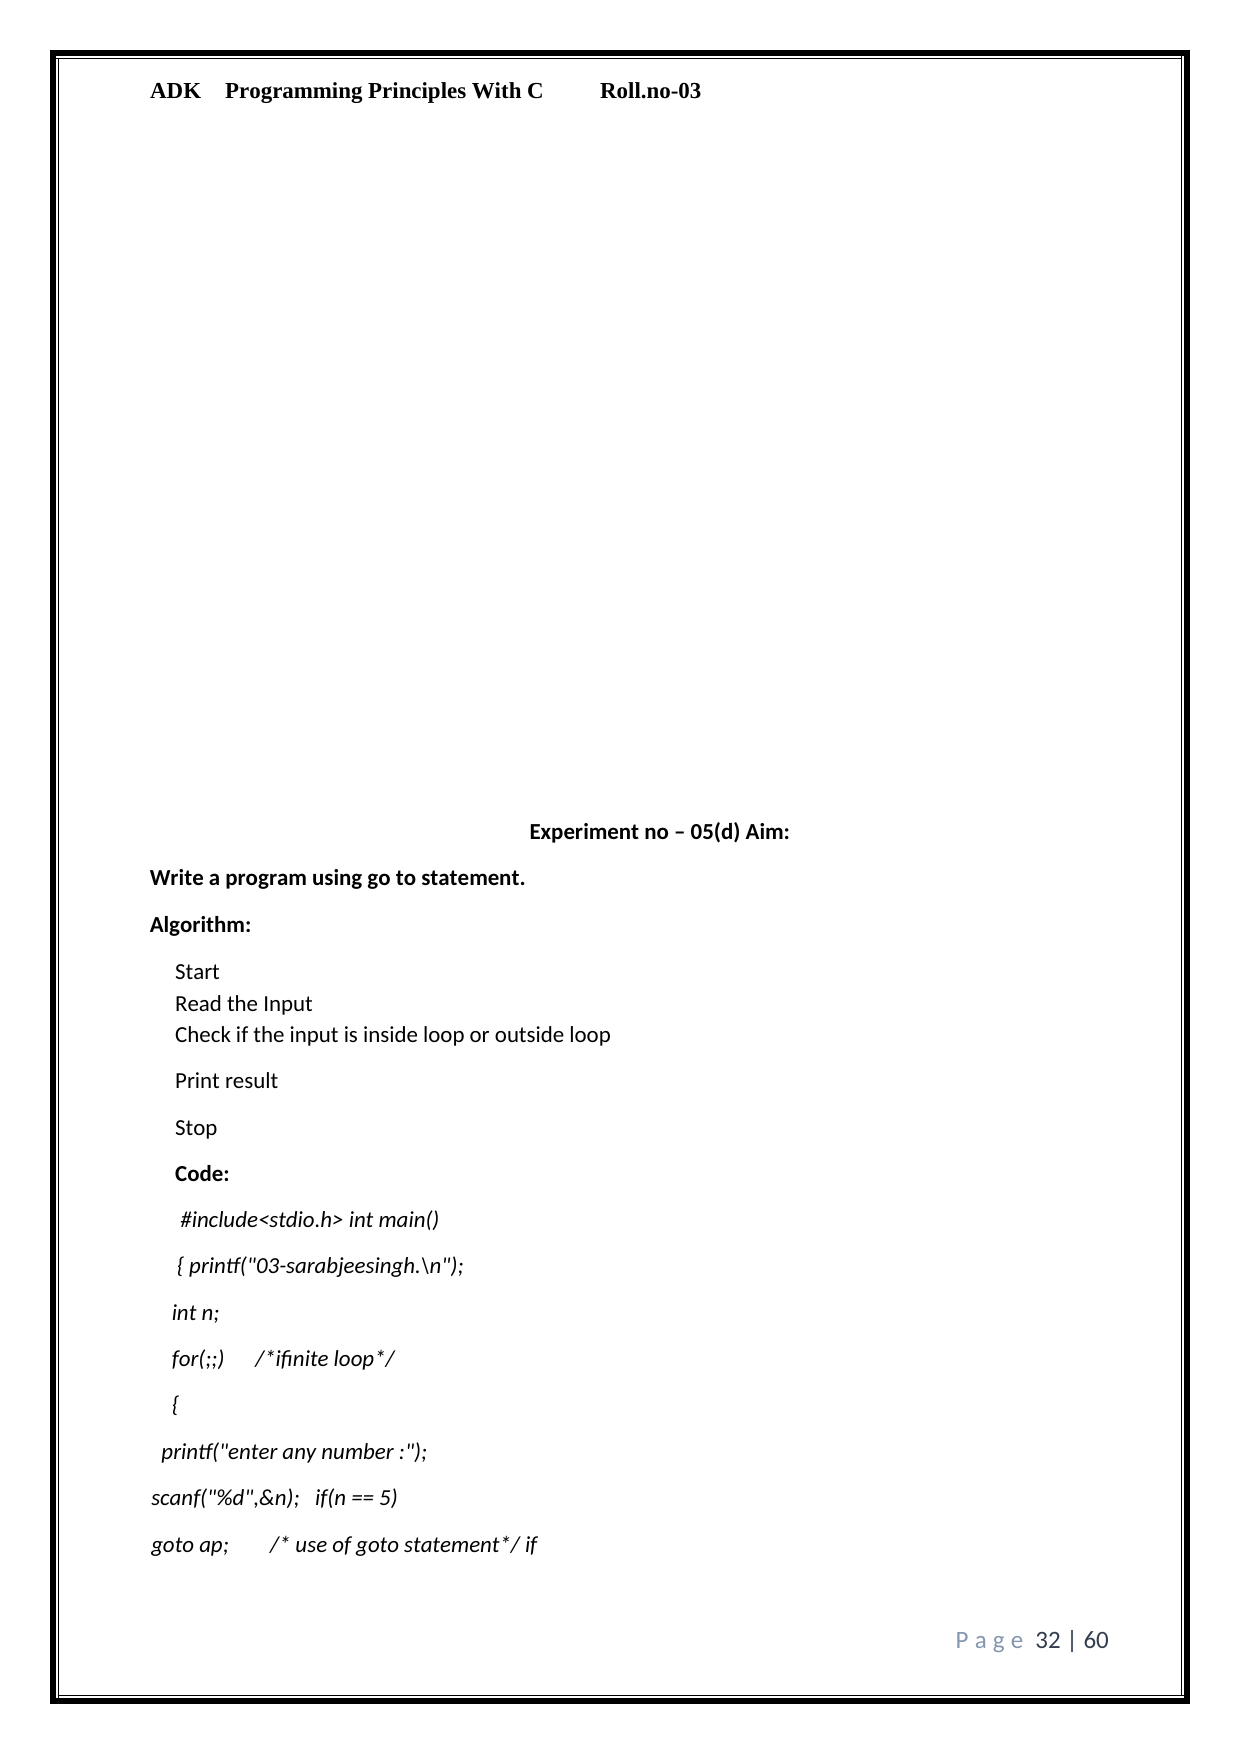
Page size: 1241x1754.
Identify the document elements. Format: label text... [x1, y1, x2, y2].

text Print result [175, 1067, 811, 1094]
text Code: [175, 1159, 811, 1187]
text goto ap; /* use of goto statement*/ if [151, 1530, 831, 1558]
text { printf("03-sarabjeesingh.\n"); [151, 1251, 831, 1279]
text #include<stdio.h> int main() [175, 1205, 811, 1233]
text int n; [151, 1298, 831, 1326]
text Write a program using go to statement. [149, 863, 1136, 892]
text Stop [175, 1113, 811, 1141]
text for(;;) /*ifinite loop*/ [151, 1344, 831, 1372]
text Read the Input [175, 989, 391, 1017]
text Algorithm: [149, 910, 1136, 938]
text scanf("%d",&n); if(n == 5) [151, 1483, 831, 1511]
text Start [175, 957, 391, 985]
text printf("enter any number :"); [151, 1437, 831, 1465]
text { [151, 1391, 831, 1418]
text Experiment no – 05(d) Aim: [184, 817, 1135, 845]
text Check if the input is inside loop or outside loop [175, 1020, 811, 1048]
